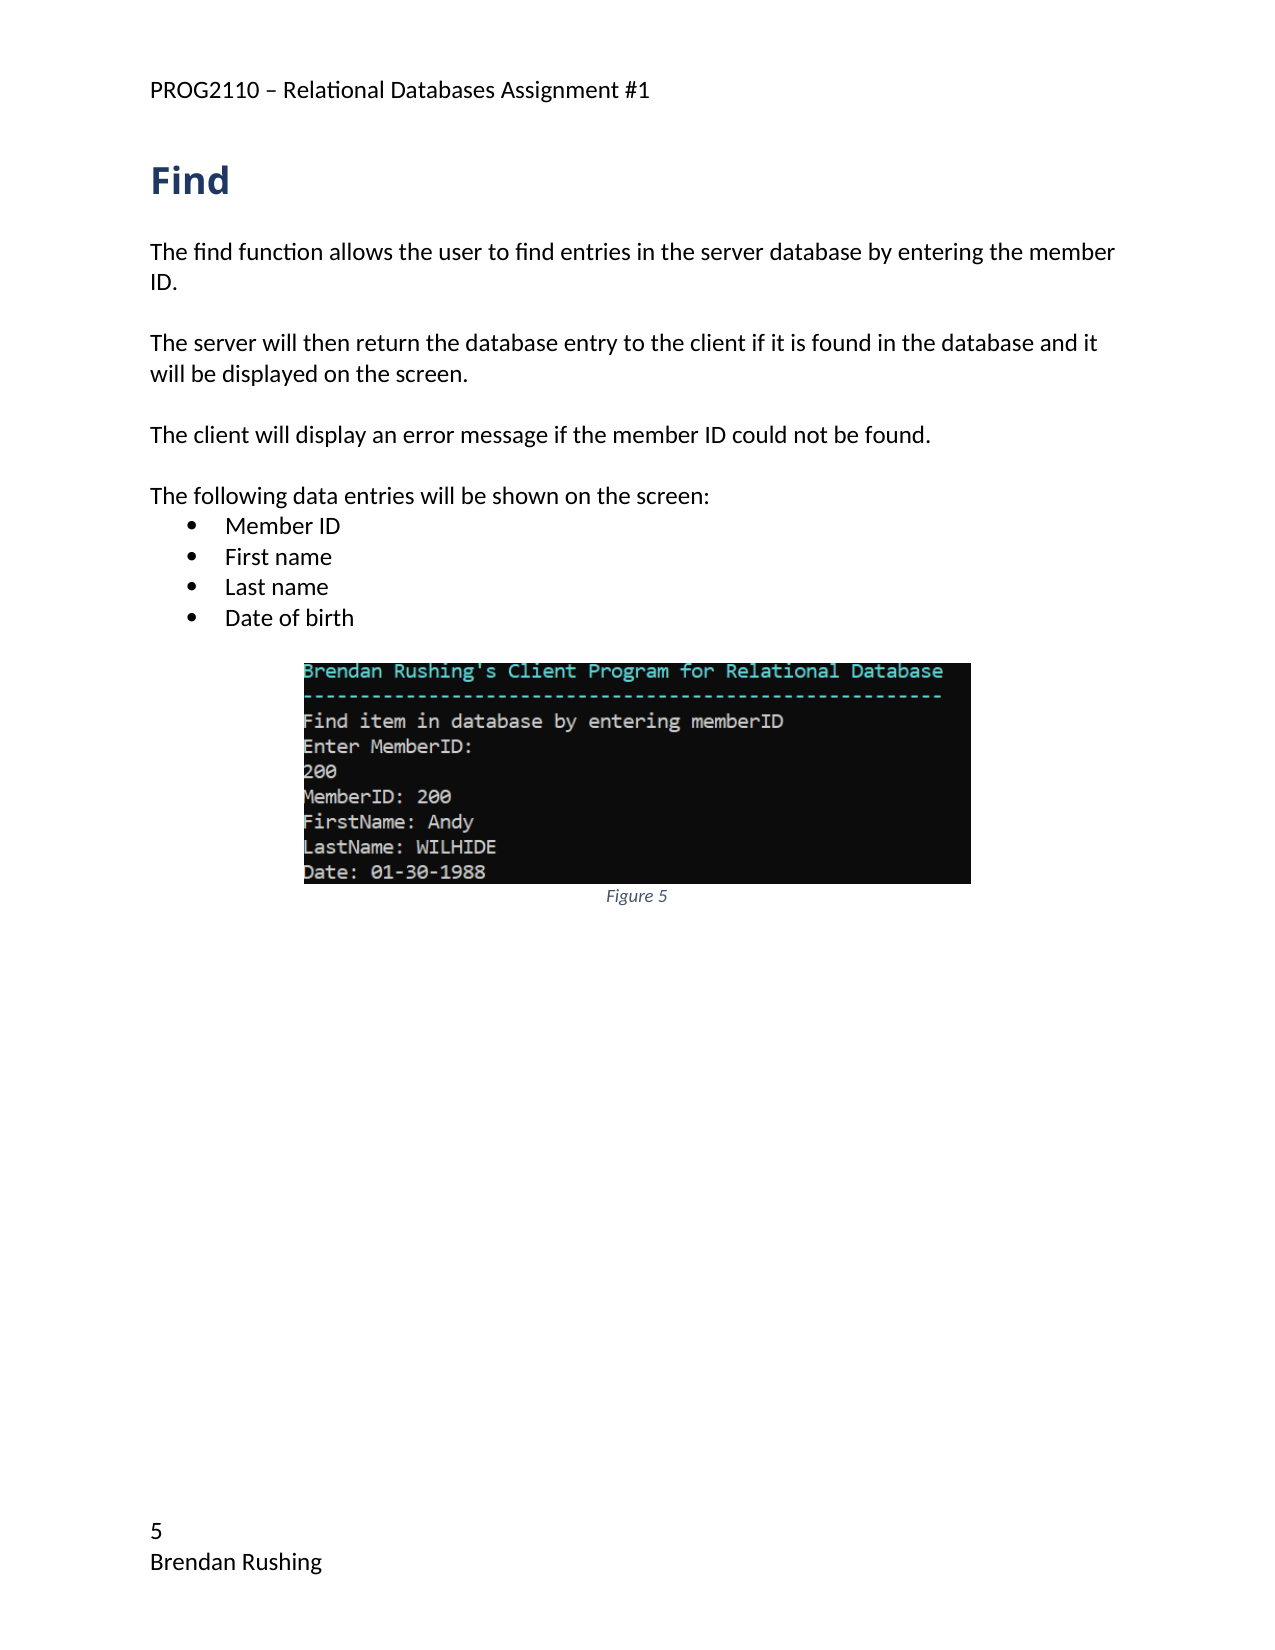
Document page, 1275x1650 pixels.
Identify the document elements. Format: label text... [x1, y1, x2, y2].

text The find function allows the user to find entries in the server database by entering the member ID. [150, 236, 1125, 297]
text Figure 5 [150, 884, 1125, 907]
text The client will display an error message if the member ID could not be found. [150, 419, 1125, 449]
text The server will then return the database entry to the client if it is found in the database and it will be displayed on the screen. [150, 327, 1125, 388]
list Last name [187, 571, 1125, 602]
list Date of birth [187, 602, 1125, 632]
subtitle Find [150, 154, 1125, 205]
picture [304, 663, 971, 884]
text The following data entries will be shown on the screen: [150, 480, 1125, 510]
list First name [187, 541, 1125, 571]
list Member ID [187, 510, 1125, 541]
